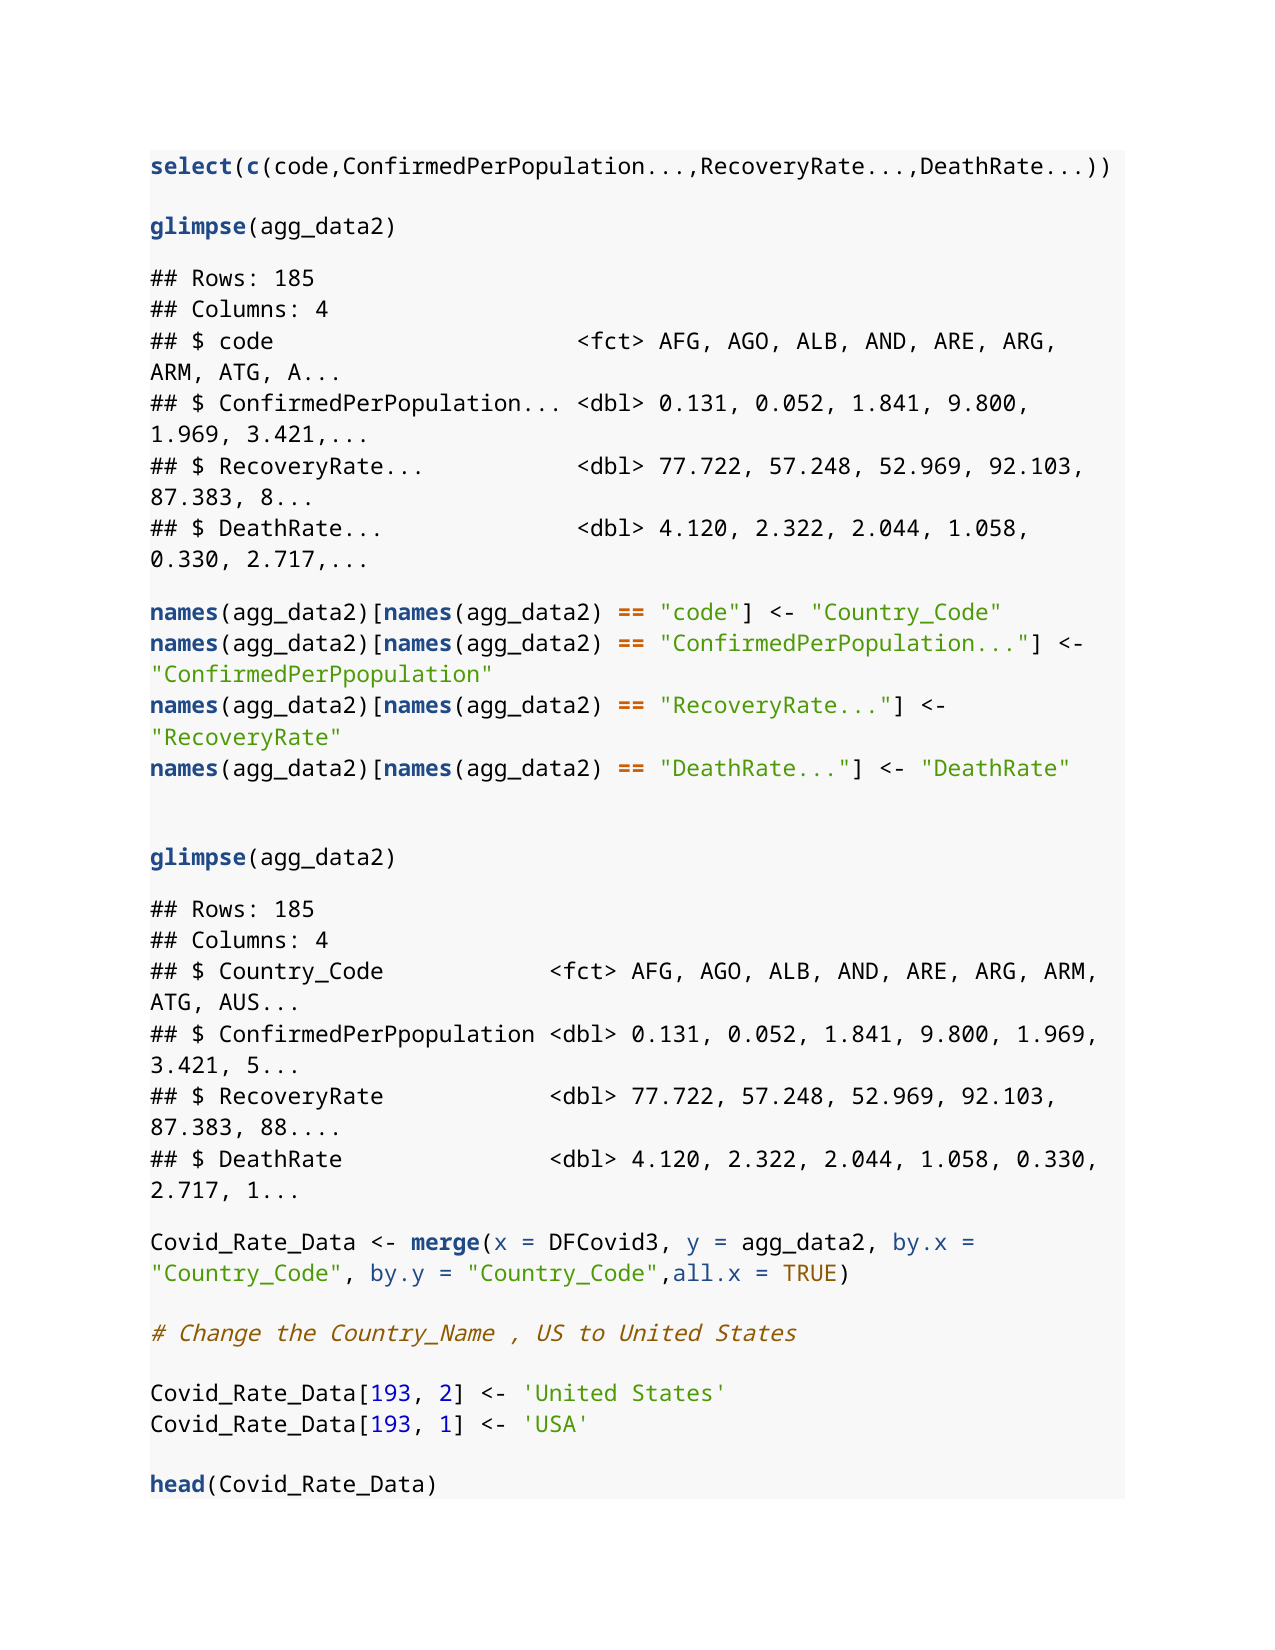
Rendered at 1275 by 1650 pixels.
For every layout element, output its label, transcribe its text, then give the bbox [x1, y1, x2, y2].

text names(agg_data2)[names(agg_data2) == "code"] <- "Country_Code" names(agg_data2)[names(agg_data2) == "ConfirmedPerPopulation..."] <- "ConfirmedPerPpopulation" names(agg_data2)[names(agg_data2) == "RecoveryRate..."] <- "RecoveryRate" names(agg_data2)[names(agg_data2) == "DeathRate..."] <- "DeathRate" glimpse(agg_data2) [150, 595, 1125, 872]
text ## Rows: 185 ## Columns: 4 ## $ code <fct> AFG, AGO, ALB, AND, ARE, ARG, ARM, ATG, A... ## $ ConfirmedPerPopulation... <dbl> 0.131, 0.052, 1.841, 9.800, 1.969, 3.421,... ## $ RecoveryRate... <dbl> 77.722, 57.248, 52.969, 92.103, 87.383, 8... ## $ DeathRate... <dbl> 4.120, 2.322, 2.044, 1.058, 0.330, 2.717,... [150, 262, 1125, 574]
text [150, 150, 1125, 241]
text ## Rows: 185 ## Columns: 4 ## $ Country_Code <fct> AFG, AGO, ALB, AND, ARE, ARG, ARM, ATG, AUS... ## $ ConfirmedPerPpopulation <dbl> 0.131, 0.052, 1.841, 9.800, 1.969, 3.421, 5... ## $ RecoveryRate <dbl> 77.722, 57.248, 52.969, 92.103, 87.383, 88.... ## $ DeathRate <dbl> 4.120, 2.322, 2.044, 1.058, 0.330, 2.717, 1... [150, 892, 1125, 1205]
text Covid_Rate_Data <- merge(x = DFCovid3, y = agg_data2, by.x = "Country_Code", by.y = "Country_Code",all.x = TRUE) # Change the Country_Name , US to United States Covid_Rate_Data[193, 2] <- 'United States' Covid_Rate_Data[193, 1] <- 'USA' head(Covid_Rate_Data) [150, 1226, 1125, 1499]
